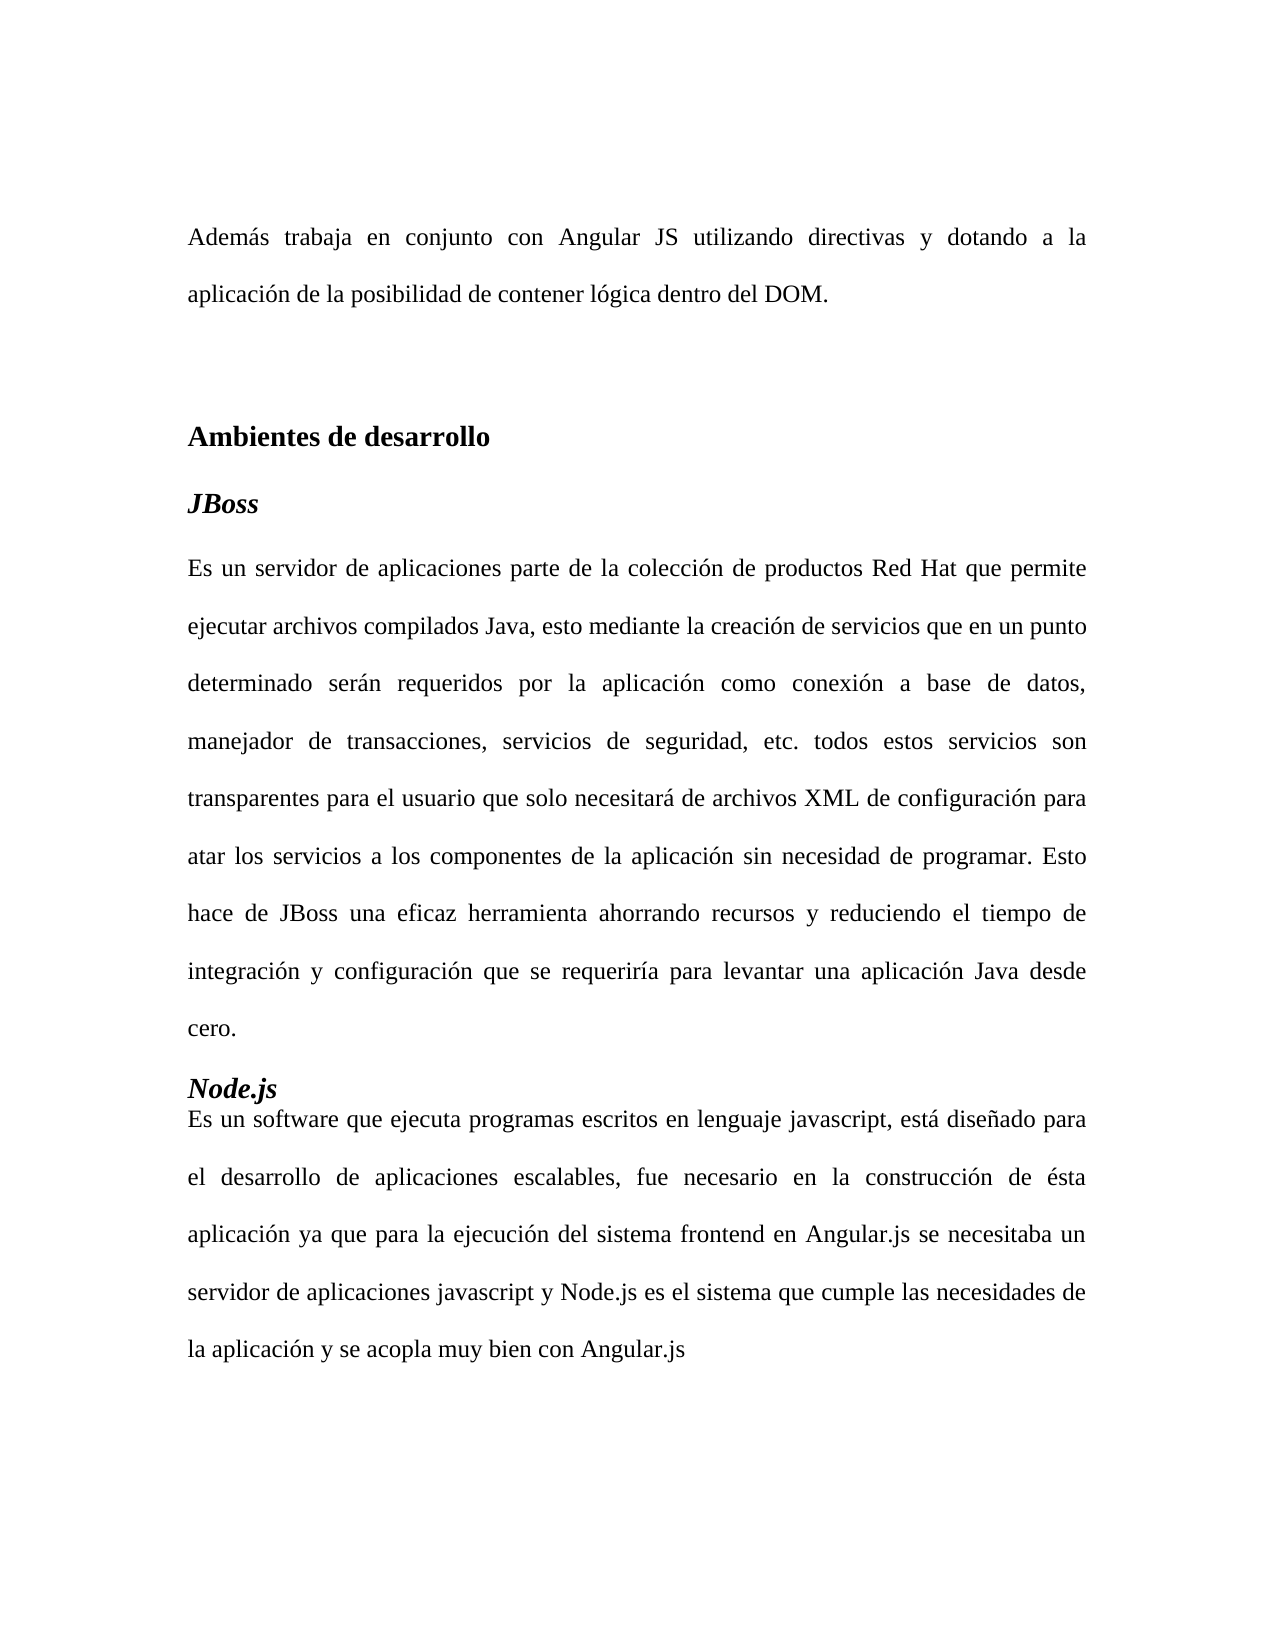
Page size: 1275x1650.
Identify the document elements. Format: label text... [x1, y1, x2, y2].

subtitle JBoss [187, 486, 1087, 520]
text Es un software que ejecuta programas escritos en lenguaje javascript, está diseñado para el desarrollo de aplicaciones escalables, fue necesario en la construcción de ésta aplicación ya que para la ejecución del sistema frontend en Angular.js se necesitaba un servidor de aplicaciones javascript y Node.js es el sistema que cumple las necesidades de la aplicación y se acopla muy bien con Angular.js [187, 1104, 1087, 1363]
subtitle Ambientes de desarrollo [187, 419, 1087, 453]
text Es un servidor de aplicaciones parte de la colección de productos Red Hat que permite ejecutar archivos compilados Java, esto mediante la creación de servicios que en un punto determinado serán requeridos por la aplicación como conexión a base de datos, manejador de transacciones, servicios de seguridad, etc. todos estos servicios son transparentes para el usuario que solo necesitará de archivos XML de configuración para atar los servicios a los componentes de la aplicación sin necesidad de programar. Esto hace de JBoss una eficaz herramienta ahorrando recursos y reduciendo el tiempo de integración y configuración que se requeriría para levantar una aplicación Java desde cero. [187, 553, 1087, 1042]
text Además trabaja en conjunto con Angular JS utilizando directivas y dotando a la aplicación de la posibilidad de contener lógica dentro del DOM. [187, 222, 1087, 308]
subtitle Node.js [187, 1071, 1087, 1104]
